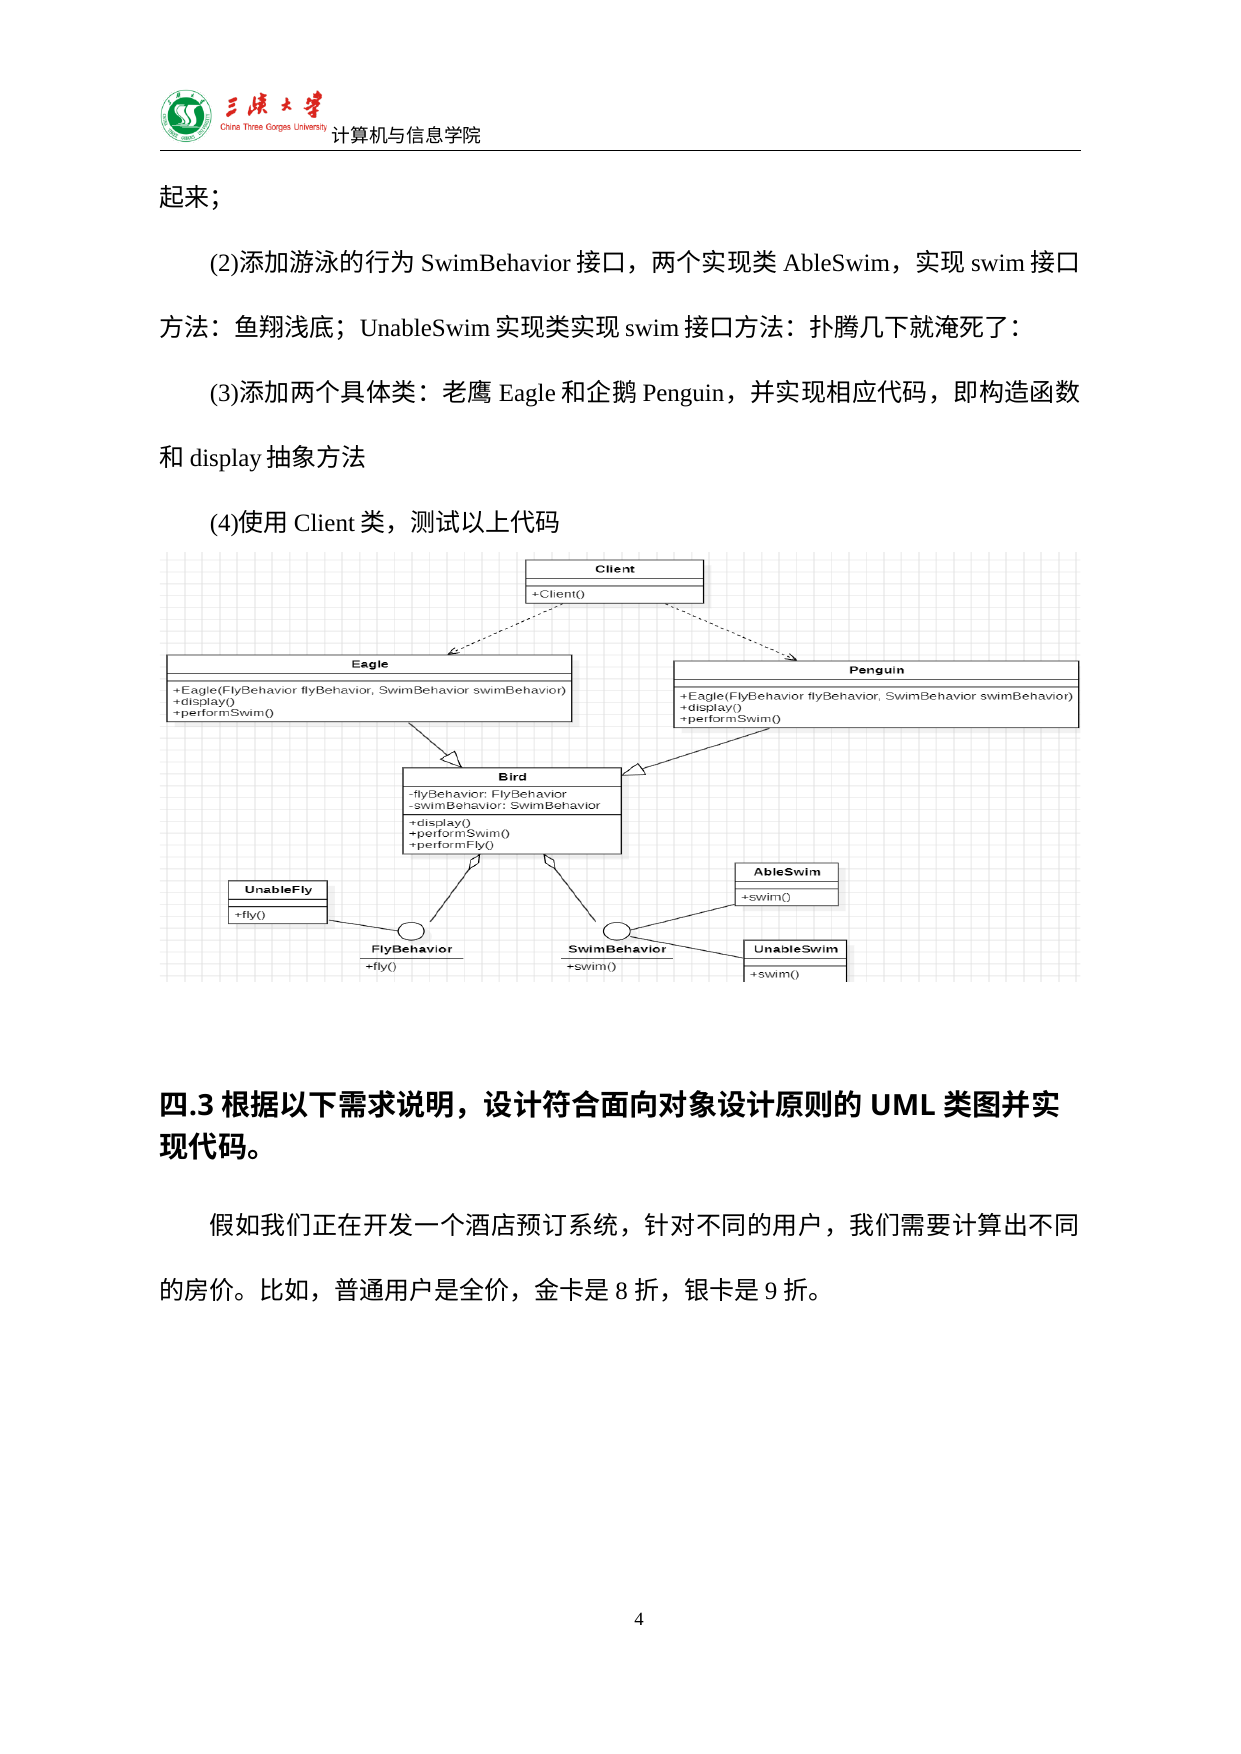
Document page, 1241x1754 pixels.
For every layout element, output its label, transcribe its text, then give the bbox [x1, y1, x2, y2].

text 假如我们正在开发一个酒店预订系统，针对不同的用户，我们需要计算出不同的房价。比如，普通用户是全价，金卡是 8 折，银卡是 9 折。 [159, 1191, 1081, 1321]
subtitle 根据以下需求说明，设计符合面向对象设计原则的 UML 类图并实现代码。 [159, 1081, 1081, 1166]
picture [159, 88, 327, 143]
text (2)添加游泳的行为SwimBehavior接口，两个实现类AbleSwim，实现swim接口方法：鱼翔浅底；UnableSwim实现类实现swim接口方法：扑腾几下就淹死了： [159, 228, 1081, 358]
text (3)添加两个具体类：老鹰Eagle和企鹅Penguin，并实现相应代码，即构造函数和display抽象方法 [159, 358, 1081, 488]
picture [159, 552, 1081, 982]
text (4)使用Client类，测试以上代码 [159, 488, 1081, 552]
text (1)添加一个飞翔的行为的实现类UnableFly，实现fly接口方法：扑腾几下飞不起来； [159, 163, 1081, 228]
